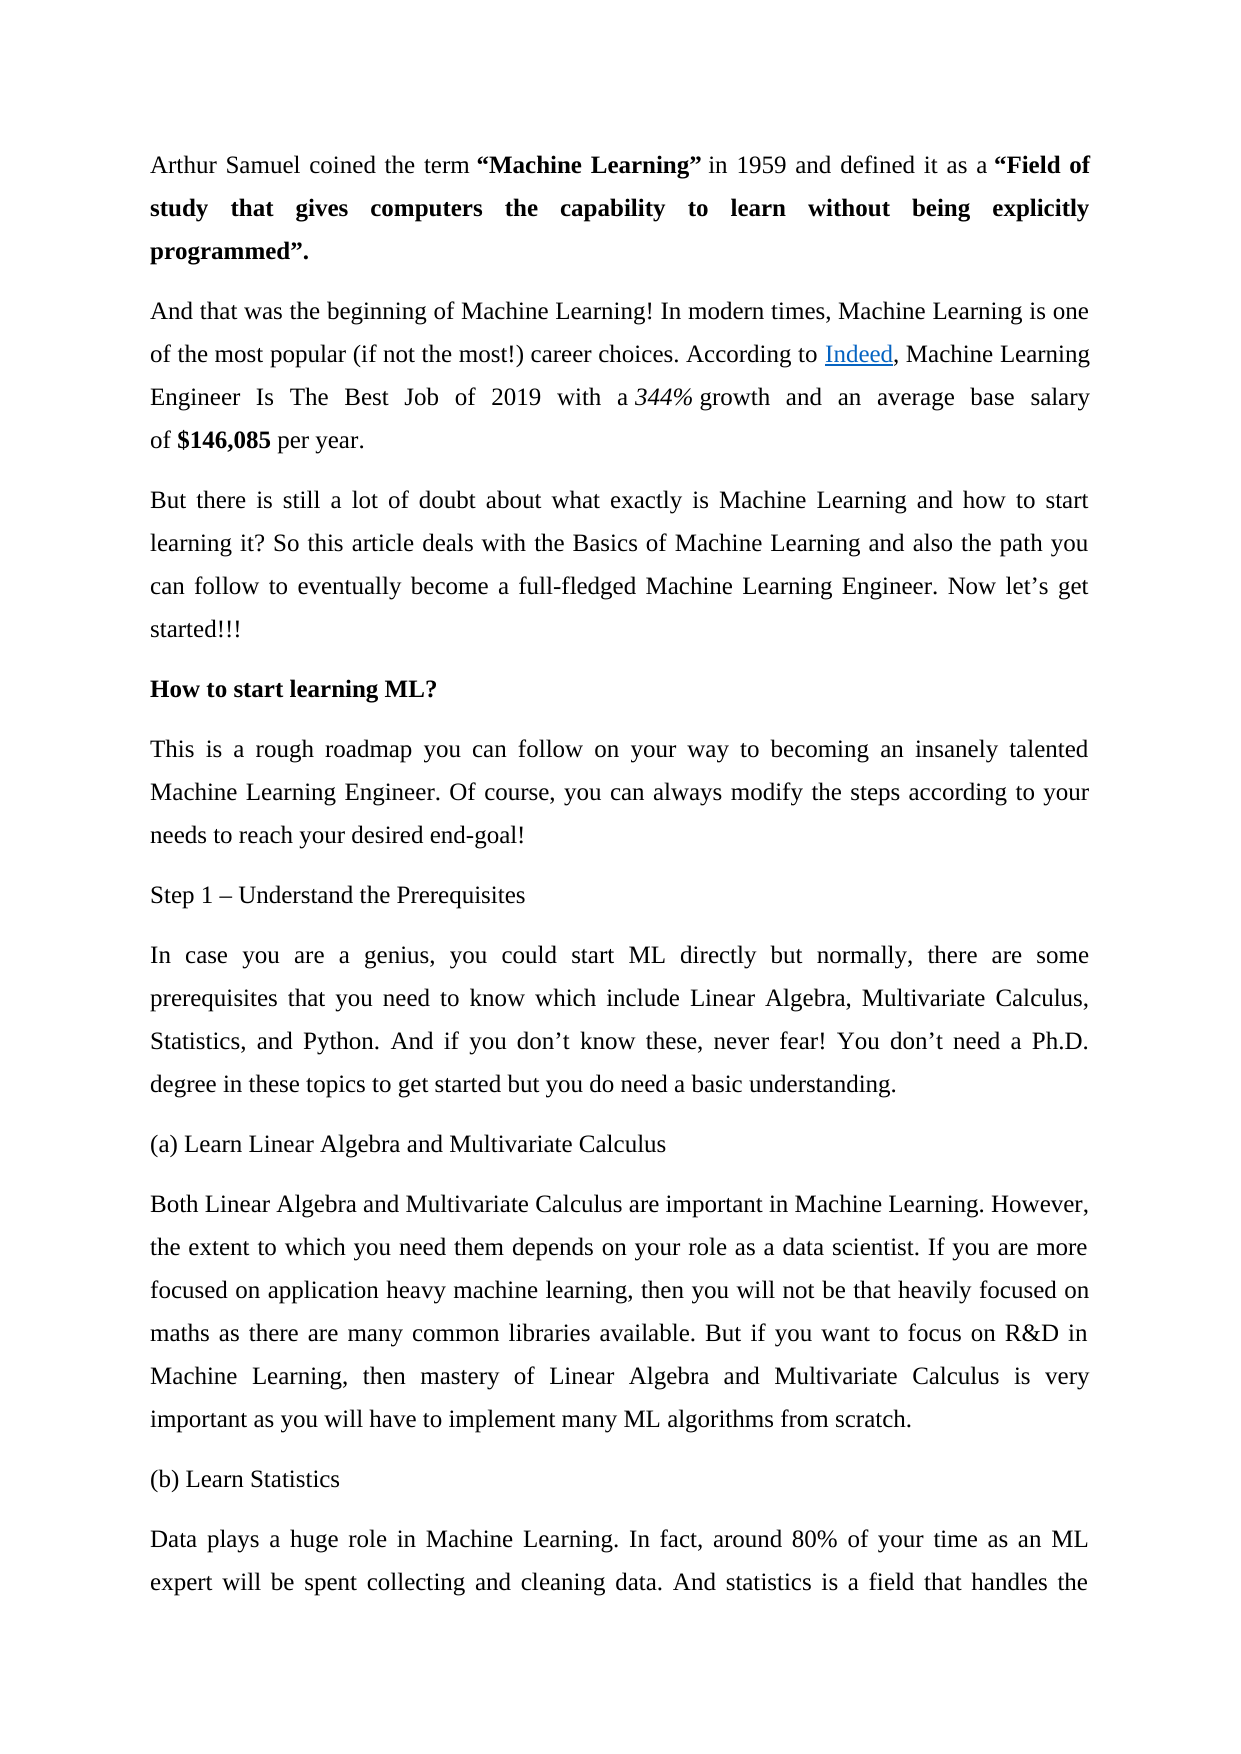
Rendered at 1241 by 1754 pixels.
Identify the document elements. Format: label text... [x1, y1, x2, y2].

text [150, 1524, 1090, 1596]
text In case you are a genius, you could start ML directly but normally, there are some prerequisites that you need to know which include Linear Algebra, Multivariate Calculus, Statistics, and Python. And if you don’t know these, never fear! You don’t need a Ph.D. degree in these topics to get started but you do need a basic understanding. [150, 940, 1090, 1098]
text But there is still a lot of doubt about what exactly is Machine Learning and how to start learning it? So this article deals with the Basics of Machine Learning and also the path you can follow to eventually become a full-fledged Machine Learning Engineer. Now let’s get started!!! [150, 485, 1090, 643]
text (a) Learn Linear Algebra and Multivariate Calculus [150, 1129, 1090, 1158]
text Arthur Samuel coined the term “Machine Learning” in 1959 and defined it as a “Field of study that gives computers the capability to learn without being explicitly programmed”. [150, 150, 1090, 265]
text And that was the beginning of Machine Learning! In modern times, Machine Learning is one of the most popular (if not the most!) career choices. According to Indeed, Machine Learning Engineer Is The Best Job of 2019 with a 344% growth and an average base salary of $146,085 per year. [150, 296, 1090, 454]
text (b) Learn Statistics [150, 1464, 1090, 1493]
text Both Linear Algebra and Multivariate Calculus are important in Machine Learning. However, the extent to which you need them depends on your role as a data scientist. If you are more focused on application heavy machine learning, then you will not be that heavily focused on maths as there are many common libraries available. But if you want to focus on R&D in Machine Learning, then mastery of Linear Algebra and Multivariate Calculus is very important as you will have to implement many ML algorithms from scratch. [150, 1189, 1090, 1433]
text This is a rough roadmap you can follow on your way to becoming an insanely talented Machine Learning Engineer. Of course, you can always modify the steps according to your needs to reach your desired end-goal! [150, 734, 1090, 849]
text Step 1 – Understand the Prerequisites [150, 880, 1090, 909]
text How to start learning ML? [150, 674, 1090, 703]
